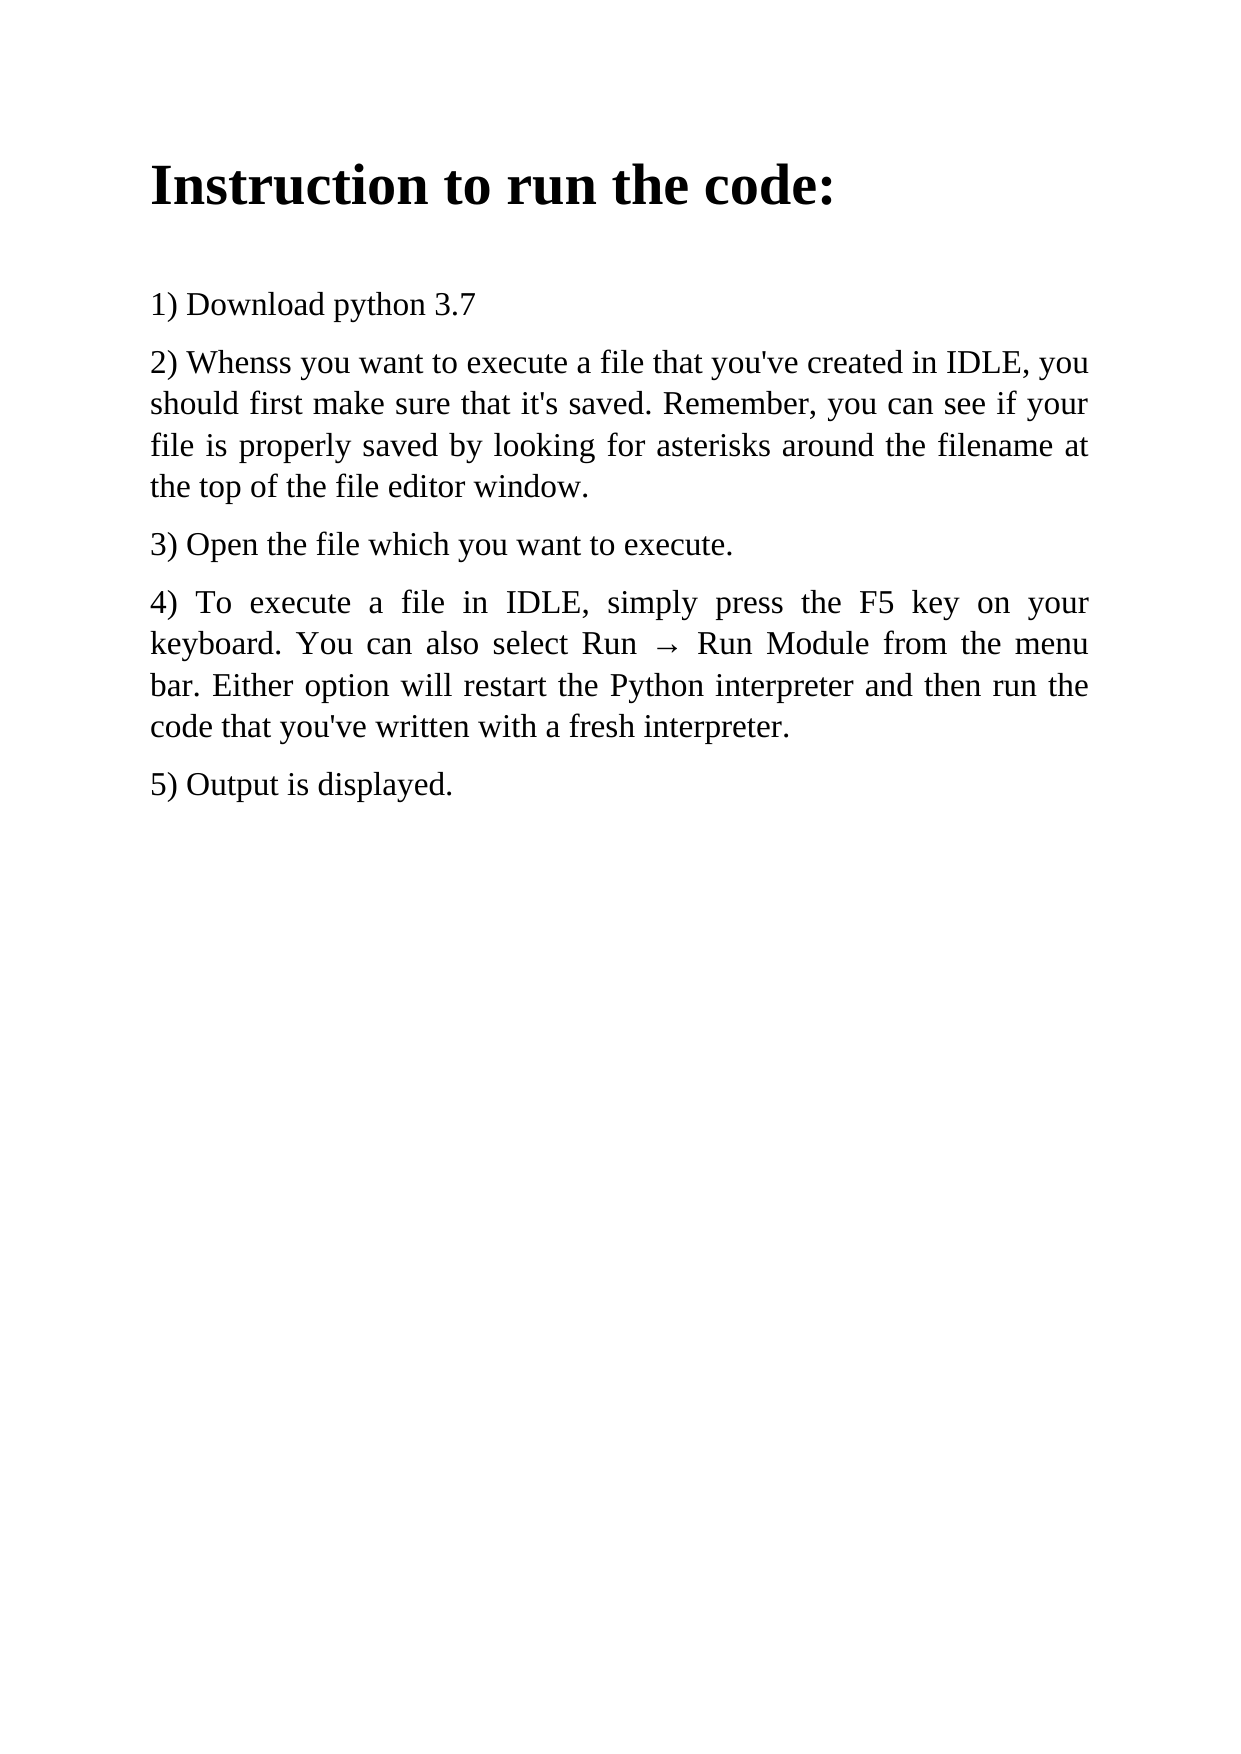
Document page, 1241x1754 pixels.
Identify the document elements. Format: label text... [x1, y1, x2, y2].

text 2) Whenss you want to execute a file that you've created in IDLE, you should first make sure that it's saved. Remember, you can see if your file is properly saved by looking for asterisks around the filename at the top of the file editor window. [150, 342, 1090, 504]
text 5) Output is displayed. [150, 764, 1090, 803]
text 3) Open the file which you want to execute. [150, 524, 1090, 563]
text 1) Download python 3.7 [150, 284, 1090, 322]
text Instruction to run the code: [150, 150, 1090, 217]
text 4) To execute a file in IDLE, simply press the F5 key on your keyboard. You can also select Run → Run Module from the menu bar. Either option will restart the Python interpreter and then run the code that you've written with a fresh interpreter. [150, 582, 1090, 745]
